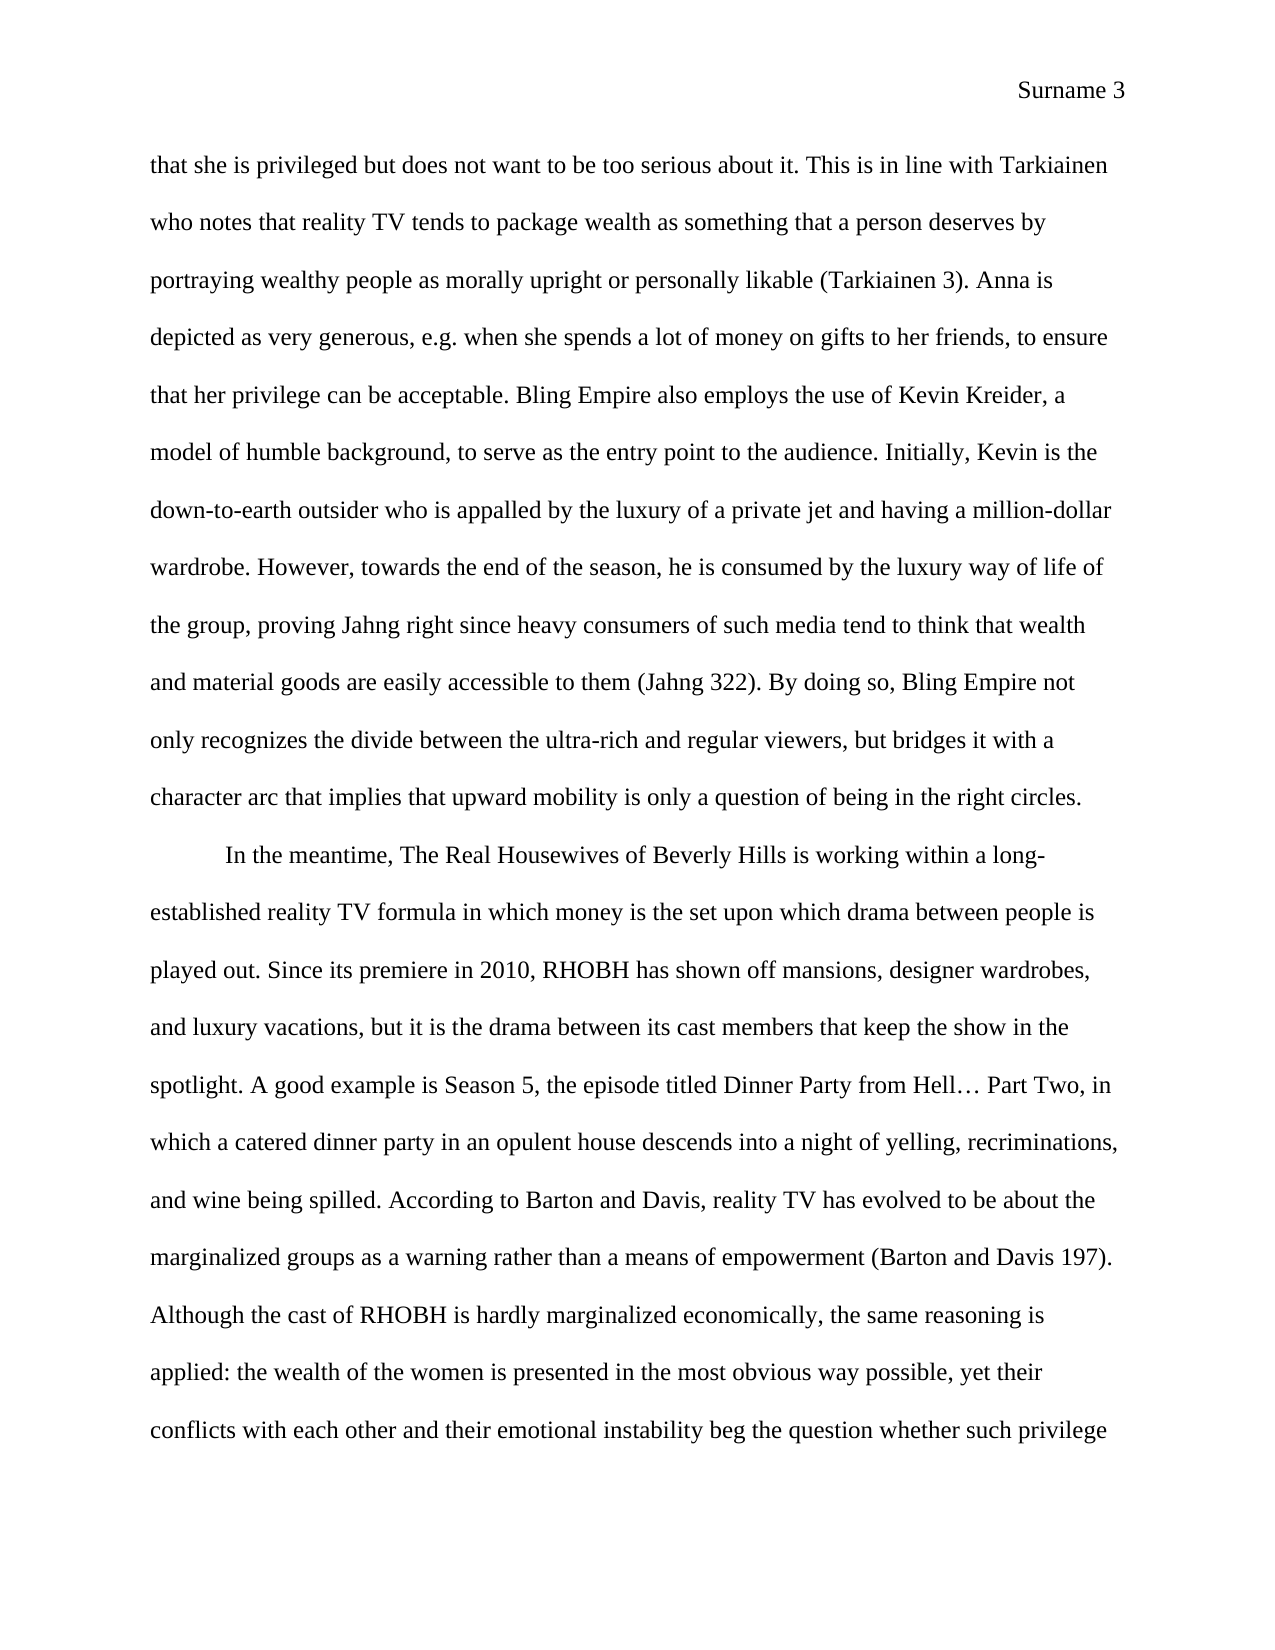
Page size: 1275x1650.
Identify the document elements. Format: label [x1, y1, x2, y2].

text [150, 840, 1125, 1444]
text [150, 150, 1125, 811]
